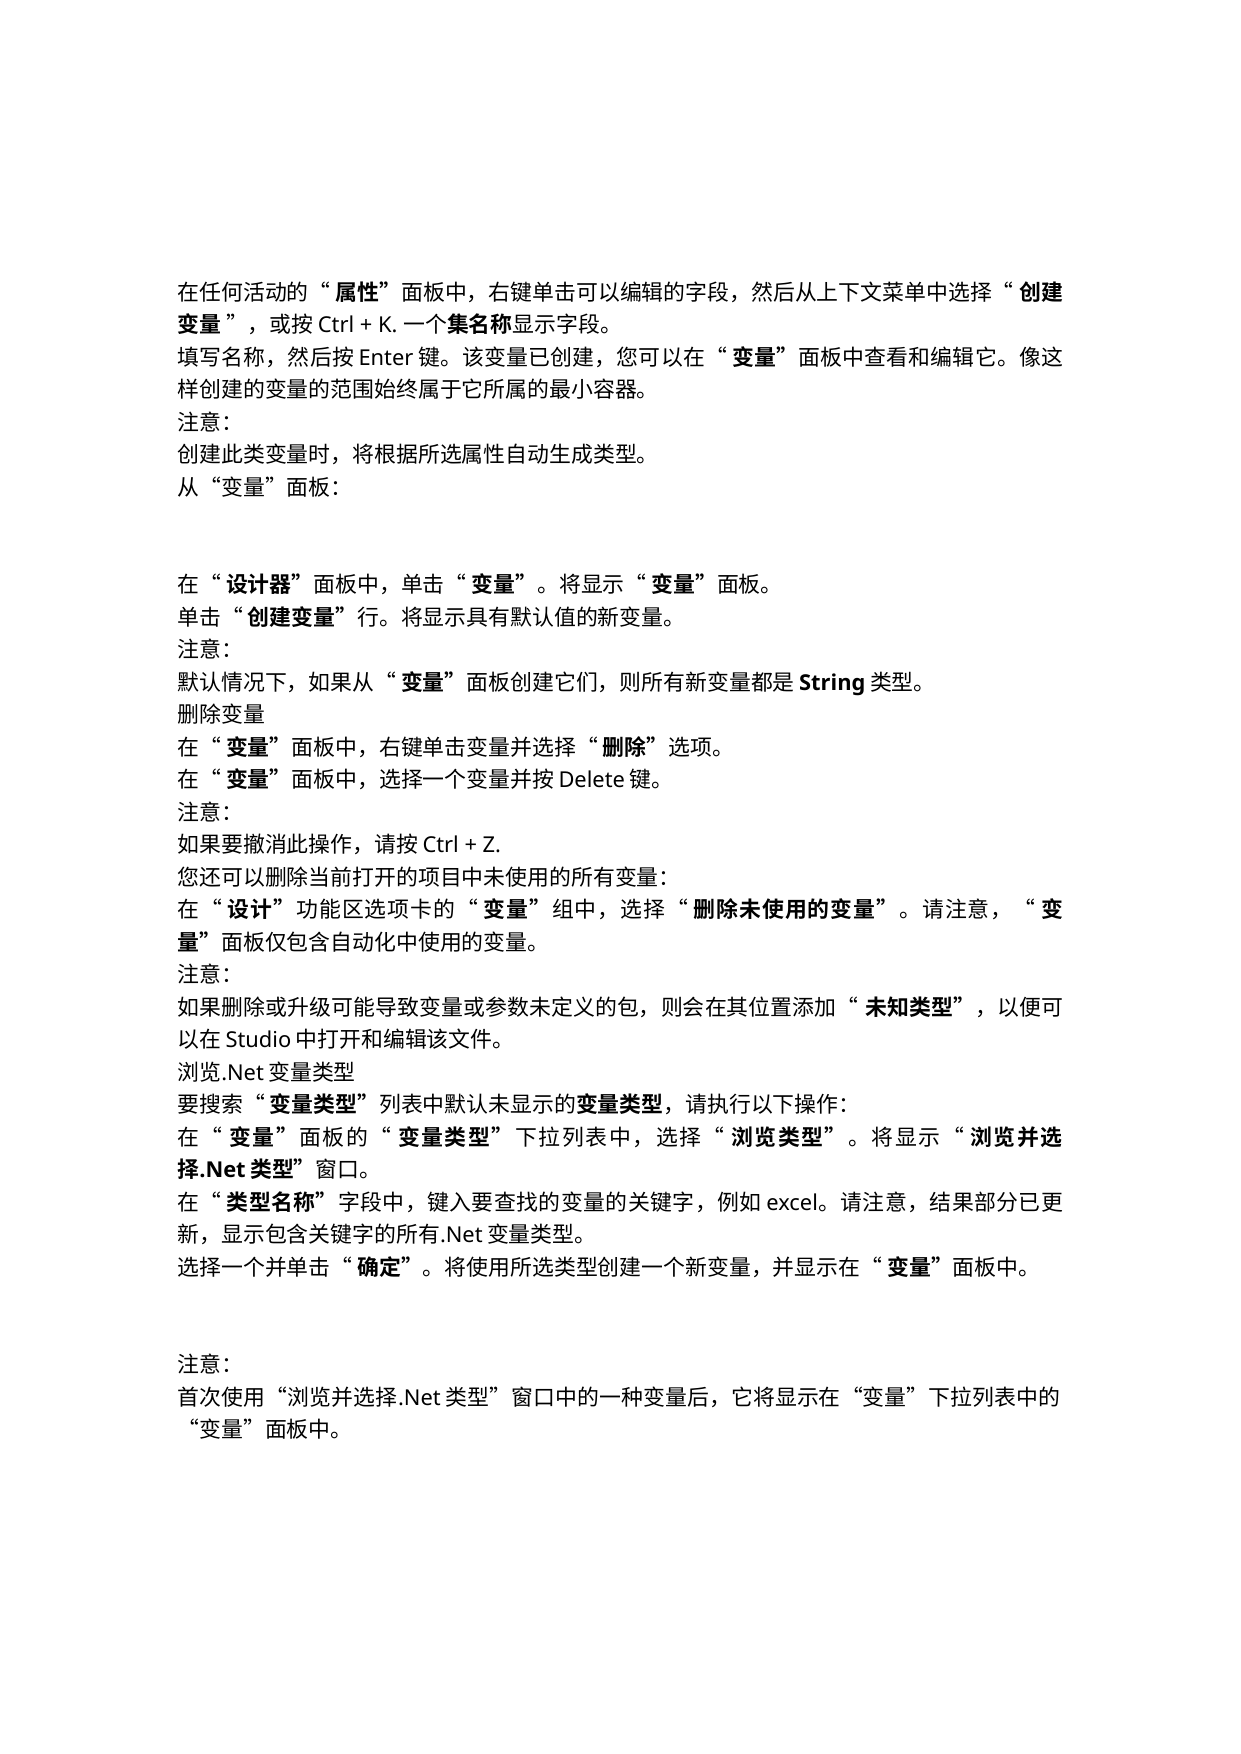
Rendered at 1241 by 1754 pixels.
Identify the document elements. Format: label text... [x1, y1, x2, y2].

text 在“ 变量”面板的“ 变量类型”下拉列表中，选择“ 浏览类型”。将显示“ 浏览并选择.Net类型”窗口。 [177, 1119, 1063, 1184]
text 默认情况下，如果从“ 变量”面板创建它们，则所有新变量都是String类型。 [177, 664, 1063, 697]
text 填写名称，然后按Enter键。该变量已创建，您可以在“ 变量”面板中查看和编辑它。像这样创建的变量的范围始终属于它所属的最小容器。 [177, 339, 1063, 404]
text 从“变量”面板： [177, 469, 1063, 502]
text 在“ 类型名称”字段中，键入要查找的变量的关键字，例如excel。请注意，结果部分已更新，显示包含关键字的所有.Net变量类型。 [177, 1184, 1063, 1249]
text 在“ 变量”面板中，右键单击变量并选择“ 删除”选项。 [177, 729, 1063, 762]
text 您还可以删除当前打开的项目中未使用的所有变量： [177, 859, 1063, 892]
text 在“ 设计器”面板中，单击“ 变量”。将显示“ 变量”面板。 [177, 567, 1063, 599]
text 选择一个并单击“ 确定”。将使用所选类型创建一个新变量，并显示在“ 变量”面板中。 [177, 1249, 1063, 1282]
text 在任何活动的“ 属性”面板中，右键单击可以编辑的字段，然后从上下文菜单中选择“ 创建变量 ”，或按Ctrl + K. 一个集名称显示字段。 [177, 274, 1063, 339]
text 首次使用“浏览并选择.Net类型”窗口中的一种变量后，它将显示在“变量”下拉列表中的“变量”面板中。 [177, 1379, 1063, 1444]
text 单击“ 创建变量”行。将显示具有默认值的新变量。 [177, 599, 1063, 632]
text 注意： [177, 794, 1063, 827]
text 注意： [177, 1347, 1063, 1379]
text 在“ 变量”面板中，选择一个变量并按Delete键。 [177, 762, 1063, 794]
text 注意： [177, 957, 1063, 989]
text 注意： [177, 404, 1063, 437]
text 如果删除或升级可能导致变量或参数未定义的包，则会在其位置添加“ 未知类型”，以便可以在Studio中打开和编辑该文件。 [177, 989, 1063, 1054]
text 删除变量 [177, 697, 1063, 729]
text 在“ 设计”功能区选项卡的“ 变量”组中，选择“ 删除未使用的变量”。请注意，“ 变量”面板仅包含自动化中使用的变量。 [177, 892, 1063, 957]
text 浏览.Net变量类型 [177, 1054, 1063, 1087]
text 注意： [177, 632, 1063, 664]
text 如果要撤消此操作，请按Ctrl + Z. [177, 827, 1063, 859]
text 要搜索“ 变量类型”列表中默认未显示的变量类型，请执行以下操作： [177, 1087, 1063, 1119]
text 创建此类变量时，将根据所选属性自动生成类型。 [177, 437, 1063, 469]
